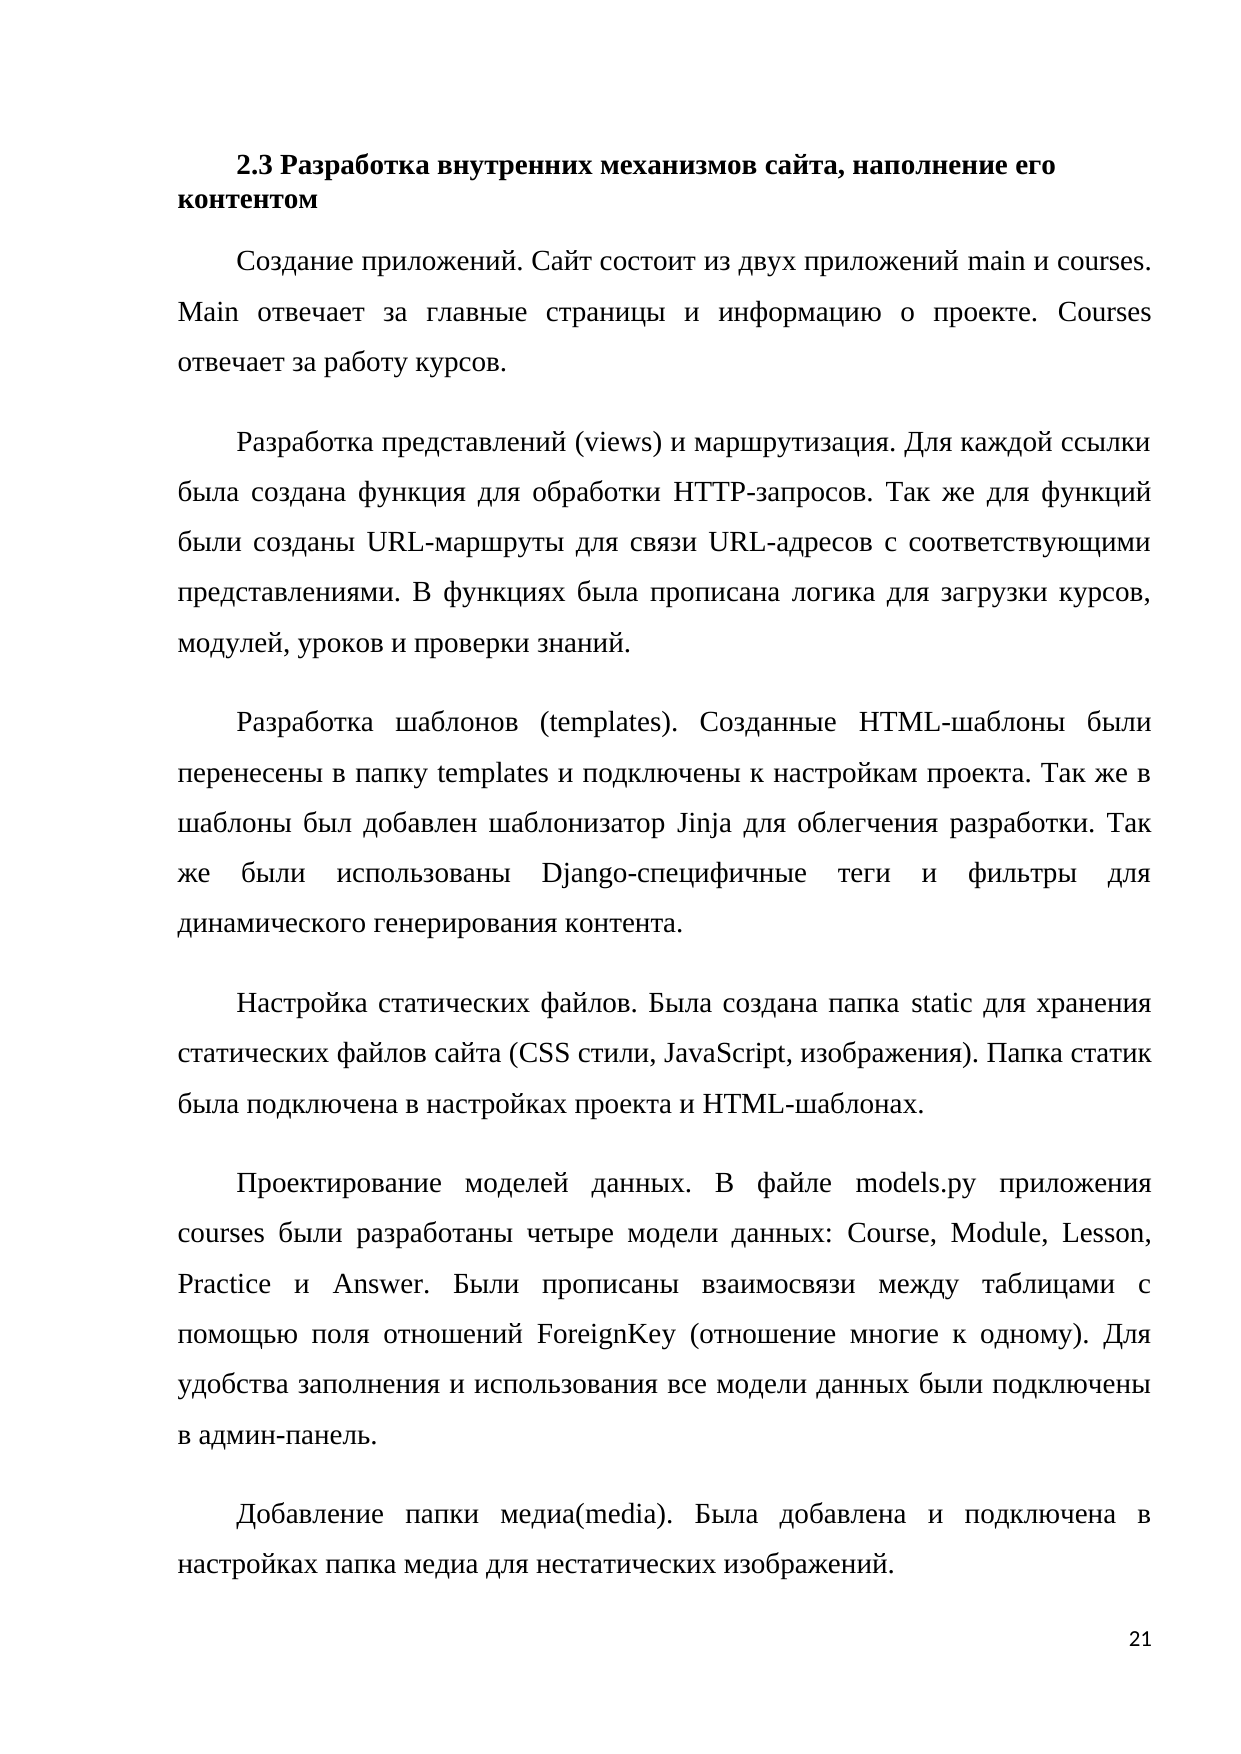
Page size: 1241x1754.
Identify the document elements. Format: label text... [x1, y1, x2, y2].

text Добавление папки медиа(media). Была добавлена и подключена в настройках папка медиа для нестатических изображений. [177, 1496, 1152, 1580]
text Проектирование моделей данных. В файле models.py приложения courses были разработаны четыре модели данных: Course, Module, Lesson, Practice и Answer. Были прописаны взаимосвязи между таблицами с помощью поля отношений ForeignKey (отношение многие к одному). Для удобства заполнения и использования все модели данных были подключены в админ-панель. [177, 1165, 1152, 1450]
text Настройка статических файлов. Была создана папка static для хранения статических файлов сайта (CSS стили, JavaScript, изображения). Папка статик была подключена в настройках проекта и HTML-шаблонах. [177, 985, 1152, 1119]
text Разработка представлений (views) и маршрутизация. Для каждой ссылки была создана функция для обработки HTTP-запросов. Так же для функций были созданы URL-маршруты для связи URL-адресов с соответствующими представлениями. В функциях была прописана логика для загрузки курсов, модулей, уроков и проверки знаний. [177, 424, 1152, 658]
subtitle 2.3 Разработка внутренних механизмов сайта, наполнение его контентом [177, 147, 1152, 214]
text Создание приложений. Сайт состоит из двух приложений main и courses. Main отвечает за главные страницы и информацию о проекте. Courses отвечает за работу курсов. [177, 243, 1152, 378]
text Разработка шаблонов (templates). Созданные HTML-шаблоны были перенесены в папку templates и подключены к настройкам проекта. Так же в шаблоны был добавлен шаблонизатор Jinja для облегчения разработки. Так же были использованы Django-специфичные теги и фильтры для динамического генерирования контента. [177, 704, 1152, 939]
